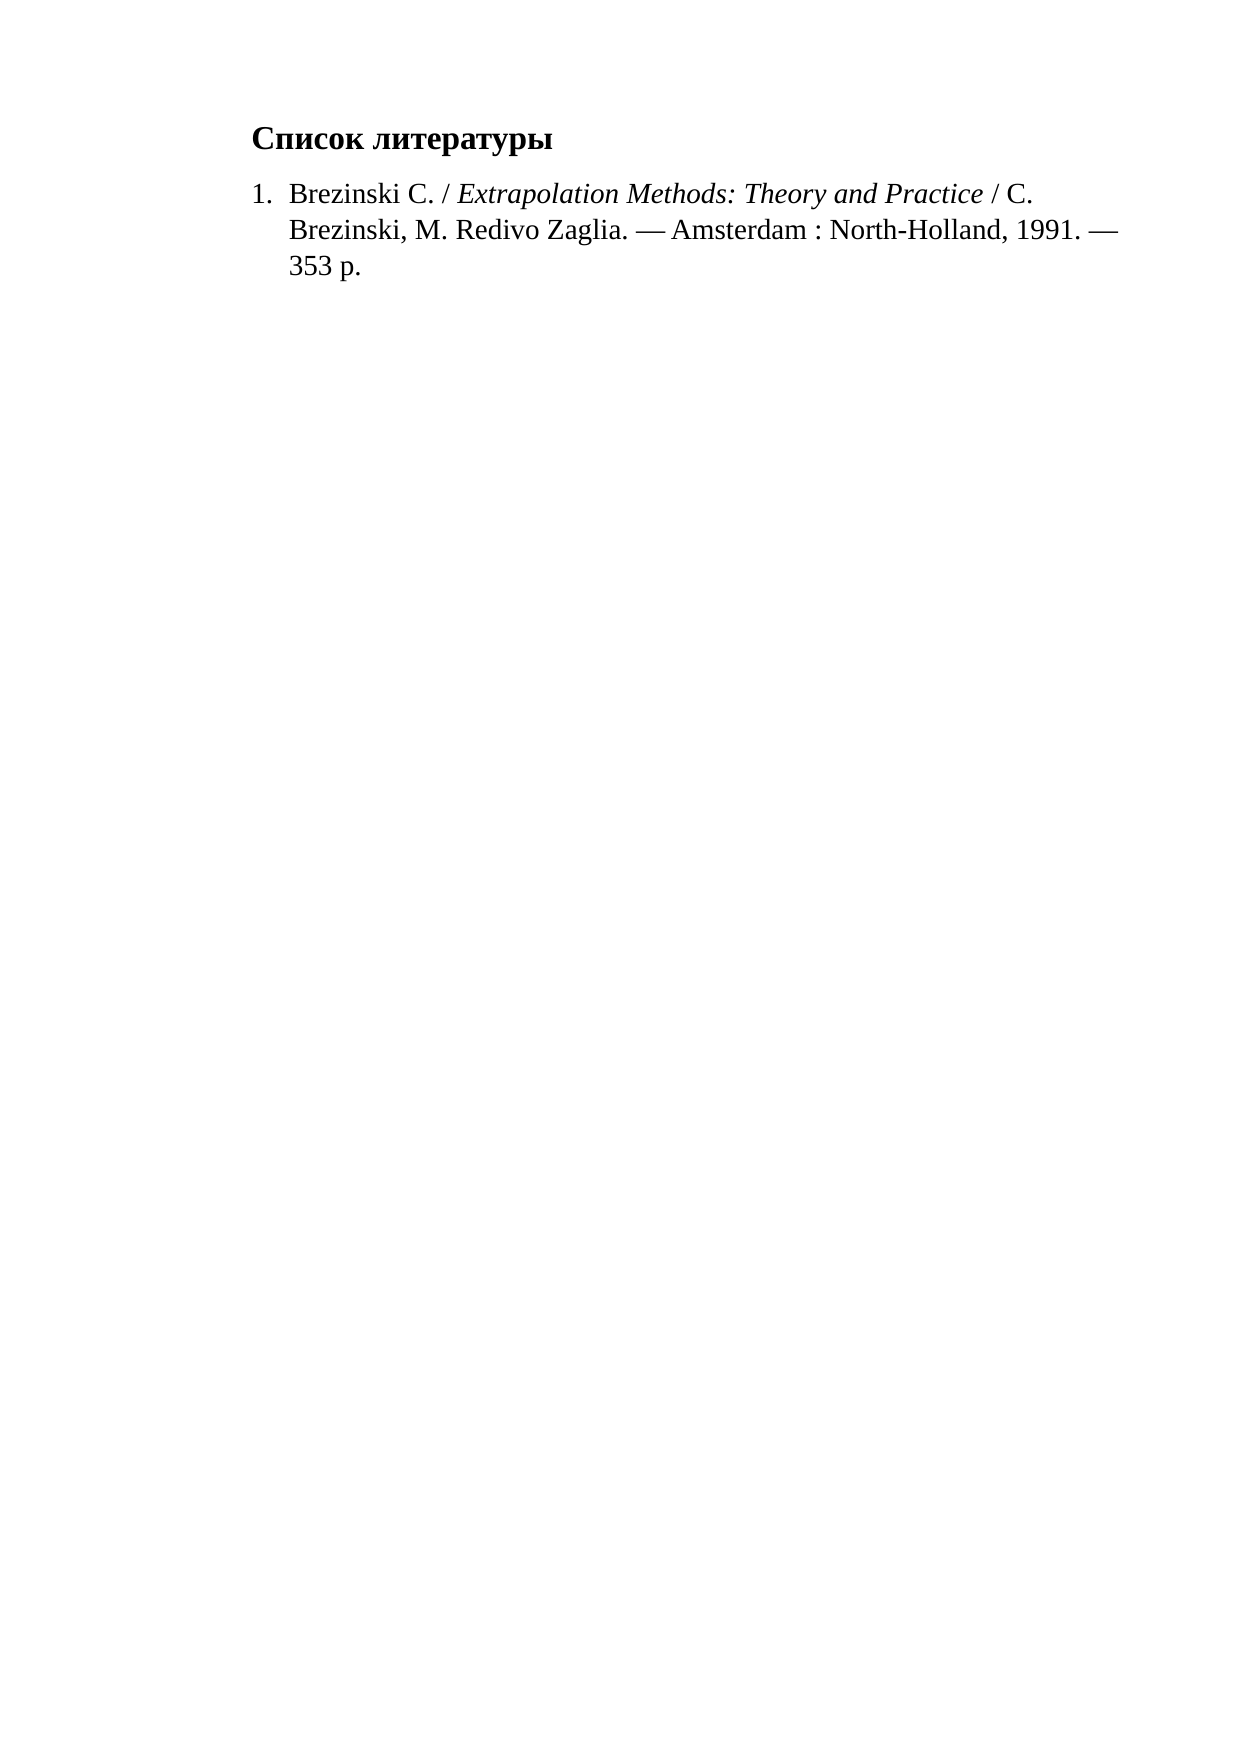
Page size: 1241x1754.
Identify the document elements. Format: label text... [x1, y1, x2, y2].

text Список литературы [177, 118, 1152, 156]
list Brezinski C. / Extrapolation Methods: Theory and Practice / C. Brezinski, M. Redivo Zaglia. — Amsterdam : North-Holland, 1991. — 353 p. [251, 176, 1152, 282]
